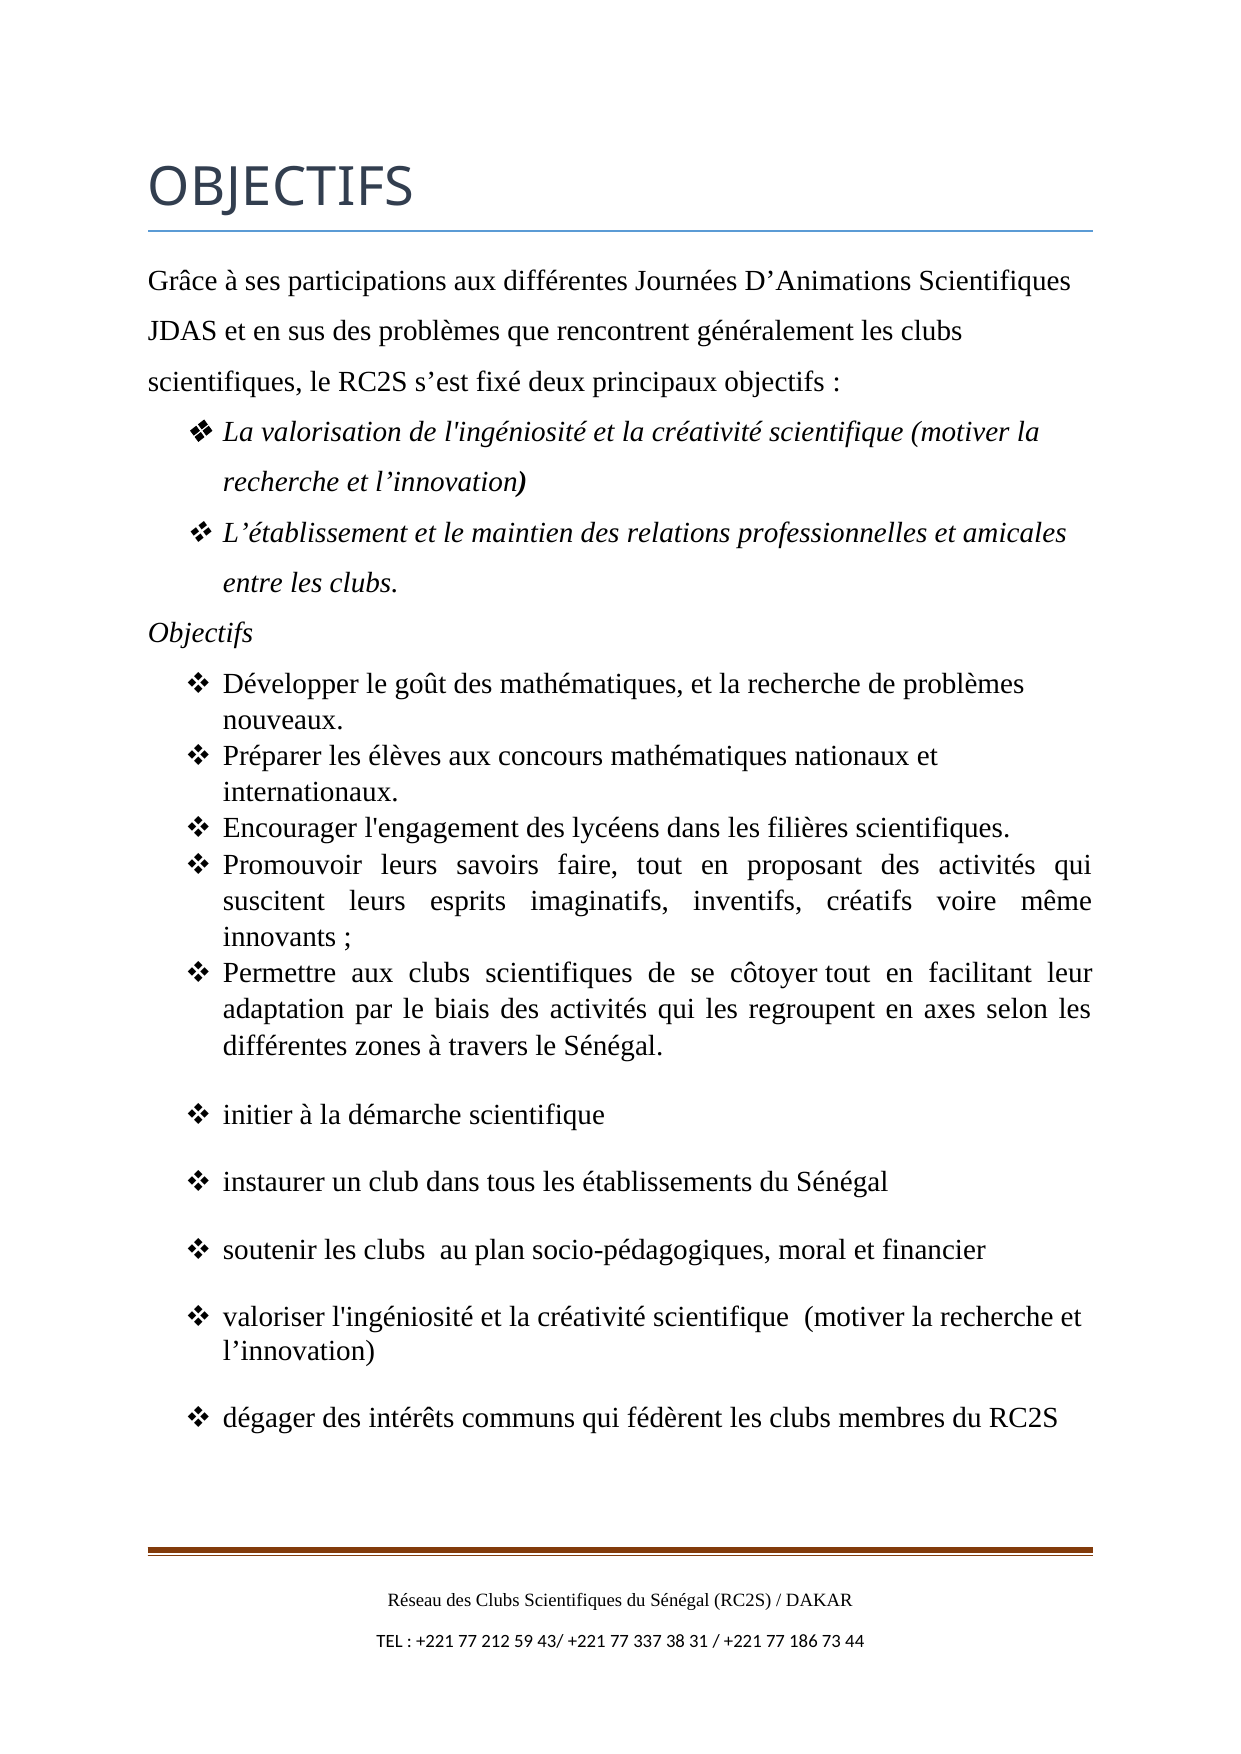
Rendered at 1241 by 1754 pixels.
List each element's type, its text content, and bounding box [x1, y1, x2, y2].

list valoriser l'ingéniosité et la créativité scientifique (motiver la recherche et l’innovation) [185, 1299, 1093, 1366]
list instaurer un club dans tous les établissements du Sénégal [185, 1164, 1093, 1198]
list Permettre aux clubs scientifiques de se côtoyer tout en facilitant leur adaptation par le biais des activités qui les regroupent en axes selon les différentes zones à travers le Sénégal. [185, 955, 1093, 1061]
list Préparer les élèves aux concours mathématiques nationaux et internationaux. [185, 738, 1093, 808]
list soutenir les clubs au plan socio-pédagogiques, moral et financier [185, 1232, 1093, 1265]
list dégager des intérêts communs qui fédèrent les clubs membres du RC2S [185, 1400, 1093, 1433]
text Objectifs [148, 615, 1093, 649]
list L’établissement et le maintien des relations professionnelles et amicales entre les clubs. [185, 515, 1093, 599]
list Développer le goût des mathématiques, et la recherche de problèmes nouveaux. [185, 666, 1093, 736]
title OBJECTIFS [148, 148, 1093, 230]
text Grâce à ses participations aux différentes Journées D’Animations Scientifiques JDAS et en sus des problèmes que rencontrent généralement les clubs scientifiques, le RC2S s’est fixé deux principaux objectifs : [148, 263, 1093, 397]
list La valorisation de l'ingéniosité et la créativité scientifique (motiver la recherche et l’innovation) [185, 414, 1093, 498]
list initier à la démarche scientifique [185, 1097, 1093, 1131]
list Promouvoir leurs savoirs faire, tout en proposant des activités qui suscitent leurs esprits imaginatifs, inventifs, créatifs voire même innovants ; [185, 847, 1093, 953]
list Encourager l'engagement des lycéens dans les filières scientifiques. [185, 811, 1093, 844]
